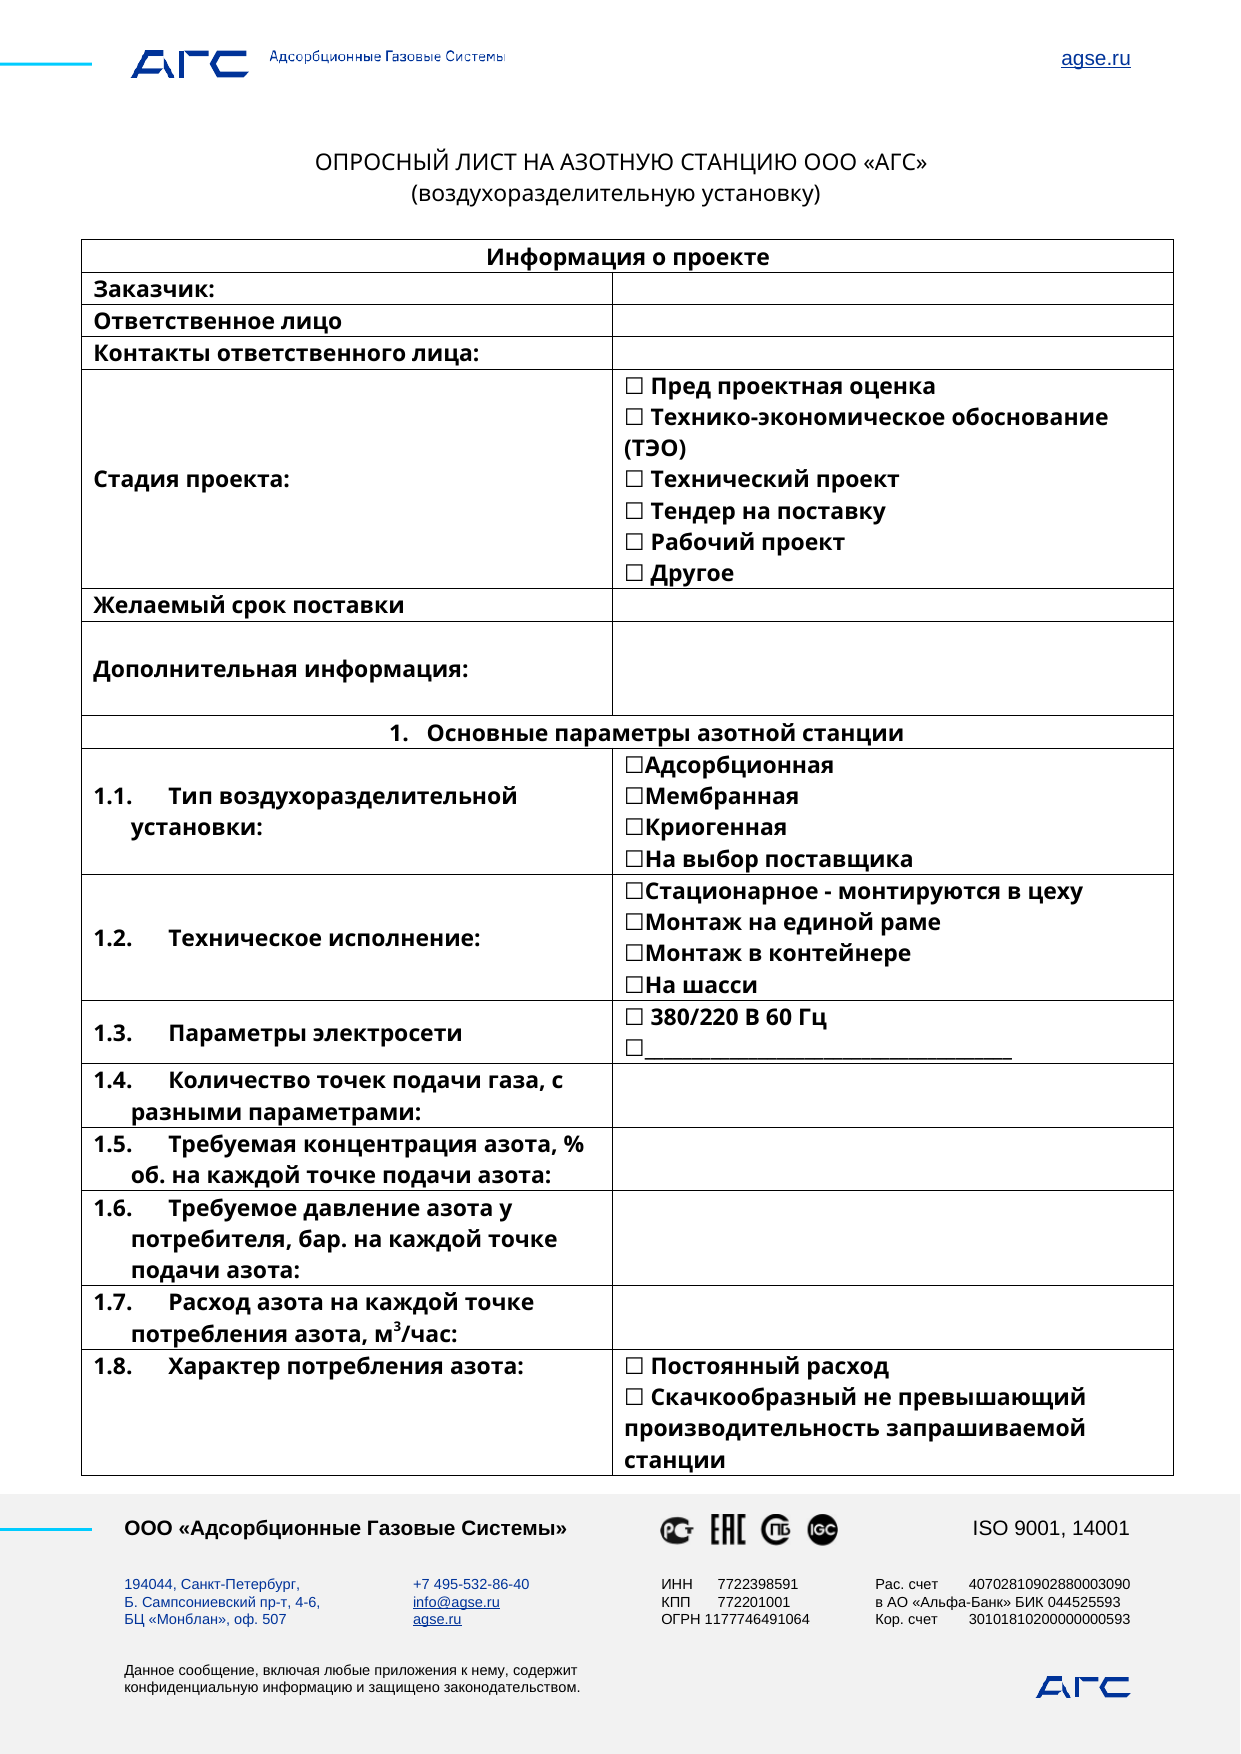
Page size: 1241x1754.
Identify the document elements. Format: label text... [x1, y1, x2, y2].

table_cell [613, 589, 1173, 621]
text (воздухоразделительную установку) [81, 177, 1161, 208]
table_cell Характер потребления азота: [82, 1350, 612, 1475]
table_cell Стадия проекта: [82, 370, 612, 588]
picture [660, 1514, 838, 1548]
picture [130, 50, 175, 78]
table_cell Количество точек подачи газа, с разными параметрами: [82, 1064, 612, 1127]
picture [1035, 1676, 1071, 1698]
table_cell Дополнительная информация: [82, 622, 612, 715]
table_cell [613, 1128, 1173, 1190]
table_cell Расход азота на каждой точке потребления азота, м3/час: [82, 1286, 612, 1349]
table_cell Контакты ответственного лица: [82, 337, 612, 368]
table_cell [613, 622, 1173, 715]
table_cell Заказчик: [82, 273, 612, 304]
table_cell [613, 305, 1173, 336]
table_cell Основные параметры азотной станции [82, 716, 1173, 748]
table_cell [613, 337, 1173, 368]
text ОПРОСНЫЙ ЛИСТ НА АЗОТНУЮ СТАНЦИЮ ООО «АГС» [81, 146, 1161, 177]
table_cell Стационарное - монтируются в цеху Монтаж на единой раме Монтаж в контейнере На шасси [613, 875, 1173, 1000]
table_cell 380/220 В 60 Гц _______________________________________ [613, 1001, 1173, 1063]
table_cell [613, 1286, 1173, 1349]
table_cell Тип воздухоразделительной установки: [82, 749, 612, 874]
table_cell Требуемая концентрация азота, % об. на каждой точке подачи азота: [82, 1128, 612, 1190]
table_cell [613, 273, 1173, 304]
picture [269, 50, 505, 64]
table_cell Желаемый срок поставки [82, 589, 612, 621]
table_cell Ответственное лицо [82, 305, 612, 336]
table_cell Параметры электросети [82, 1001, 612, 1063]
table_cell Пред проектная оценка Технико-экономическое обоснование (ТЭО) Технический проект Тендер на поставку Рабочий проект Другое [613, 370, 1173, 588]
table_cell [613, 1064, 1173, 1127]
table_cell [613, 1191, 1173, 1285]
table_cell Требуемое давление азота у потребителя, бар. на каждой точке подачи азота: [82, 1191, 612, 1285]
table_cell Адсорбционная Мембранная Криогенная На выбор поставщика [613, 749, 1173, 874]
table_cell Техническое исполнение: [82, 875, 612, 1000]
table_header Информация о проекте [82, 240, 1173, 272]
